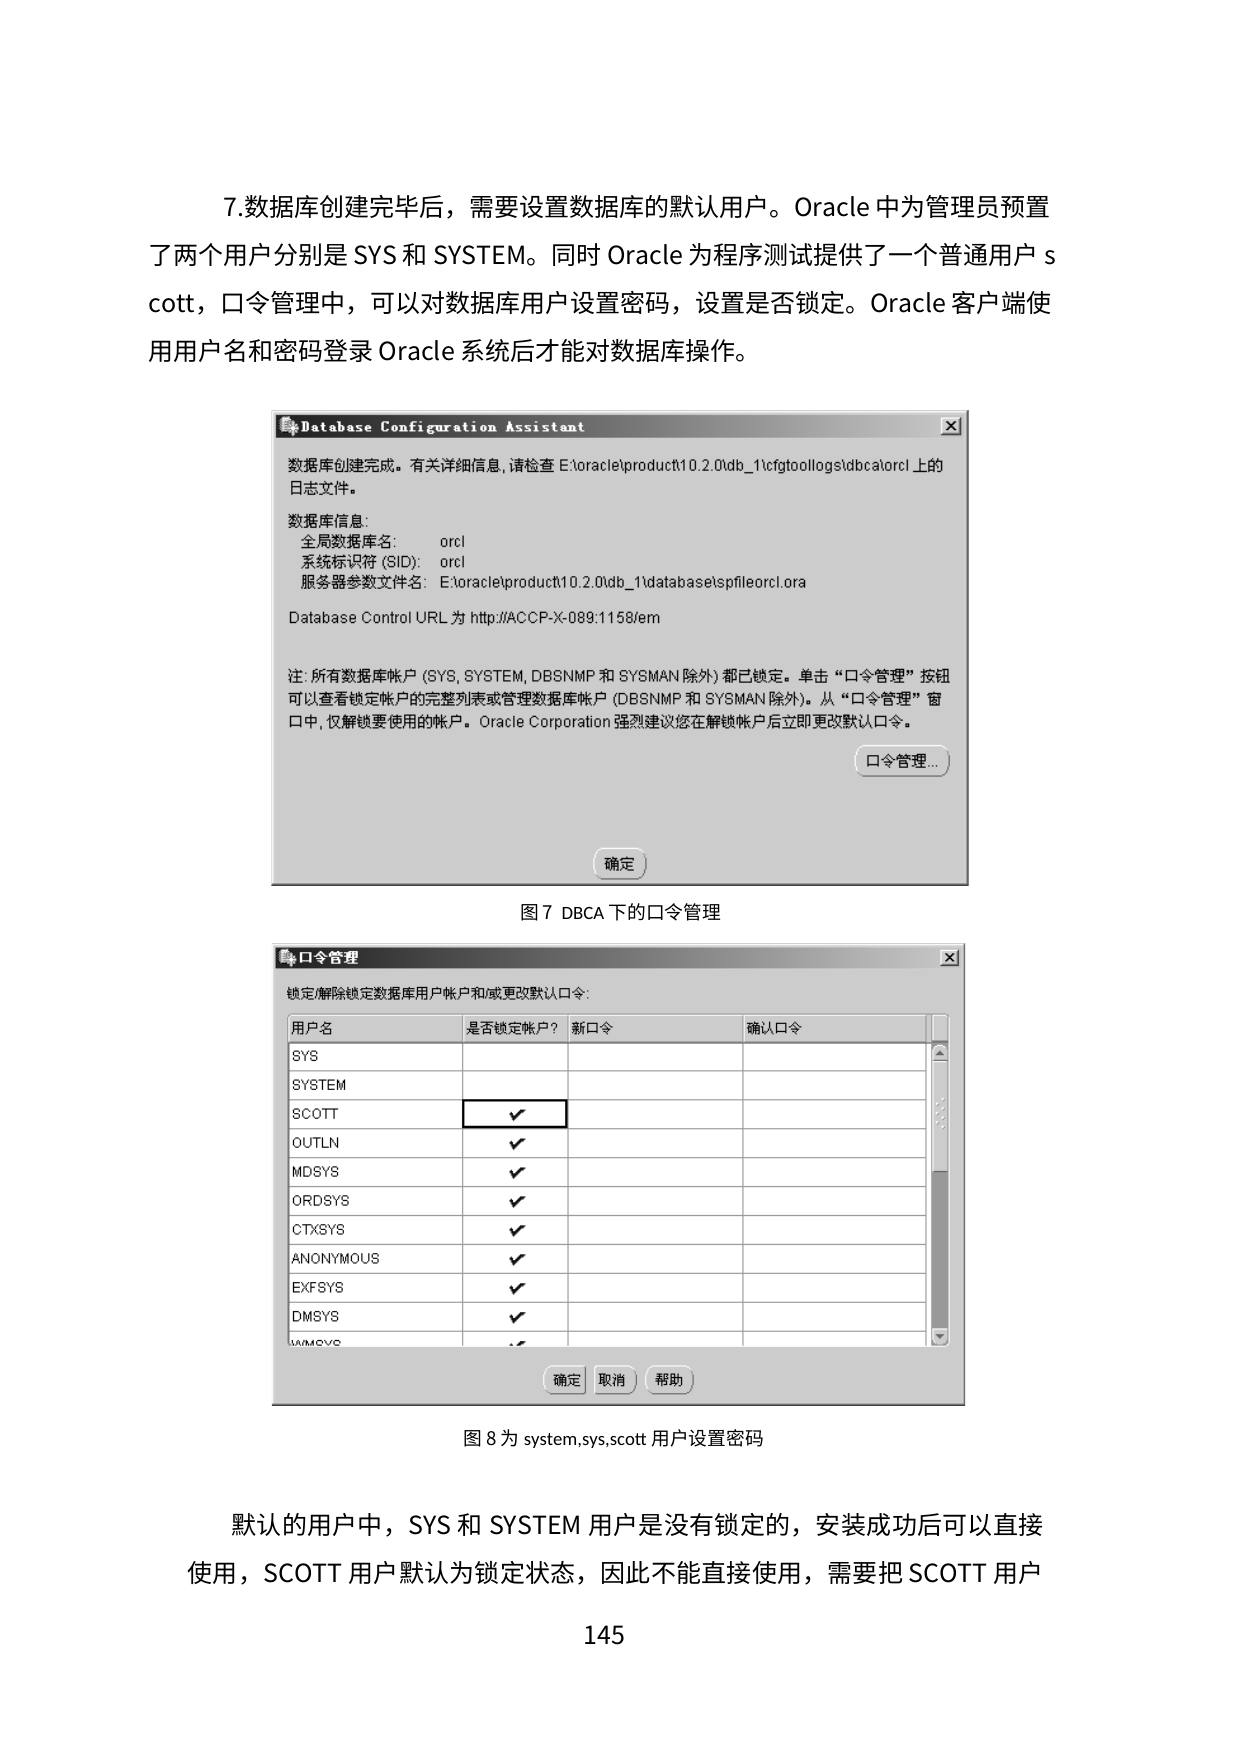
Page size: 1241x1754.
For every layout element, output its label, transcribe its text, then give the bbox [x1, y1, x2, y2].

text 7.数据库创建完毕后，需要设置数据库的默认用户。Oracle 中为管理员预置了两个用户分别是 SYS 和 SYSTEM。同时 Oracle 为程序测试提供了一个普通用户 scott，口令管理中，可以对数据库用户设置密码，设置是否锁定。Oracle 客户端使用用户名和密码登录 Oracle 系统后才能对数据库操作。 [148, 187, 1062, 368]
picture [271, 410, 969, 886]
text 图 7 DBCA 下的口令管理 [230, 898, 1011, 925]
text 图 8 为 system,sys,scott 用户设置密码 [463, 958, 1076, 1450]
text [187, 1506, 1044, 1590]
picture [271, 943, 966, 1406]
